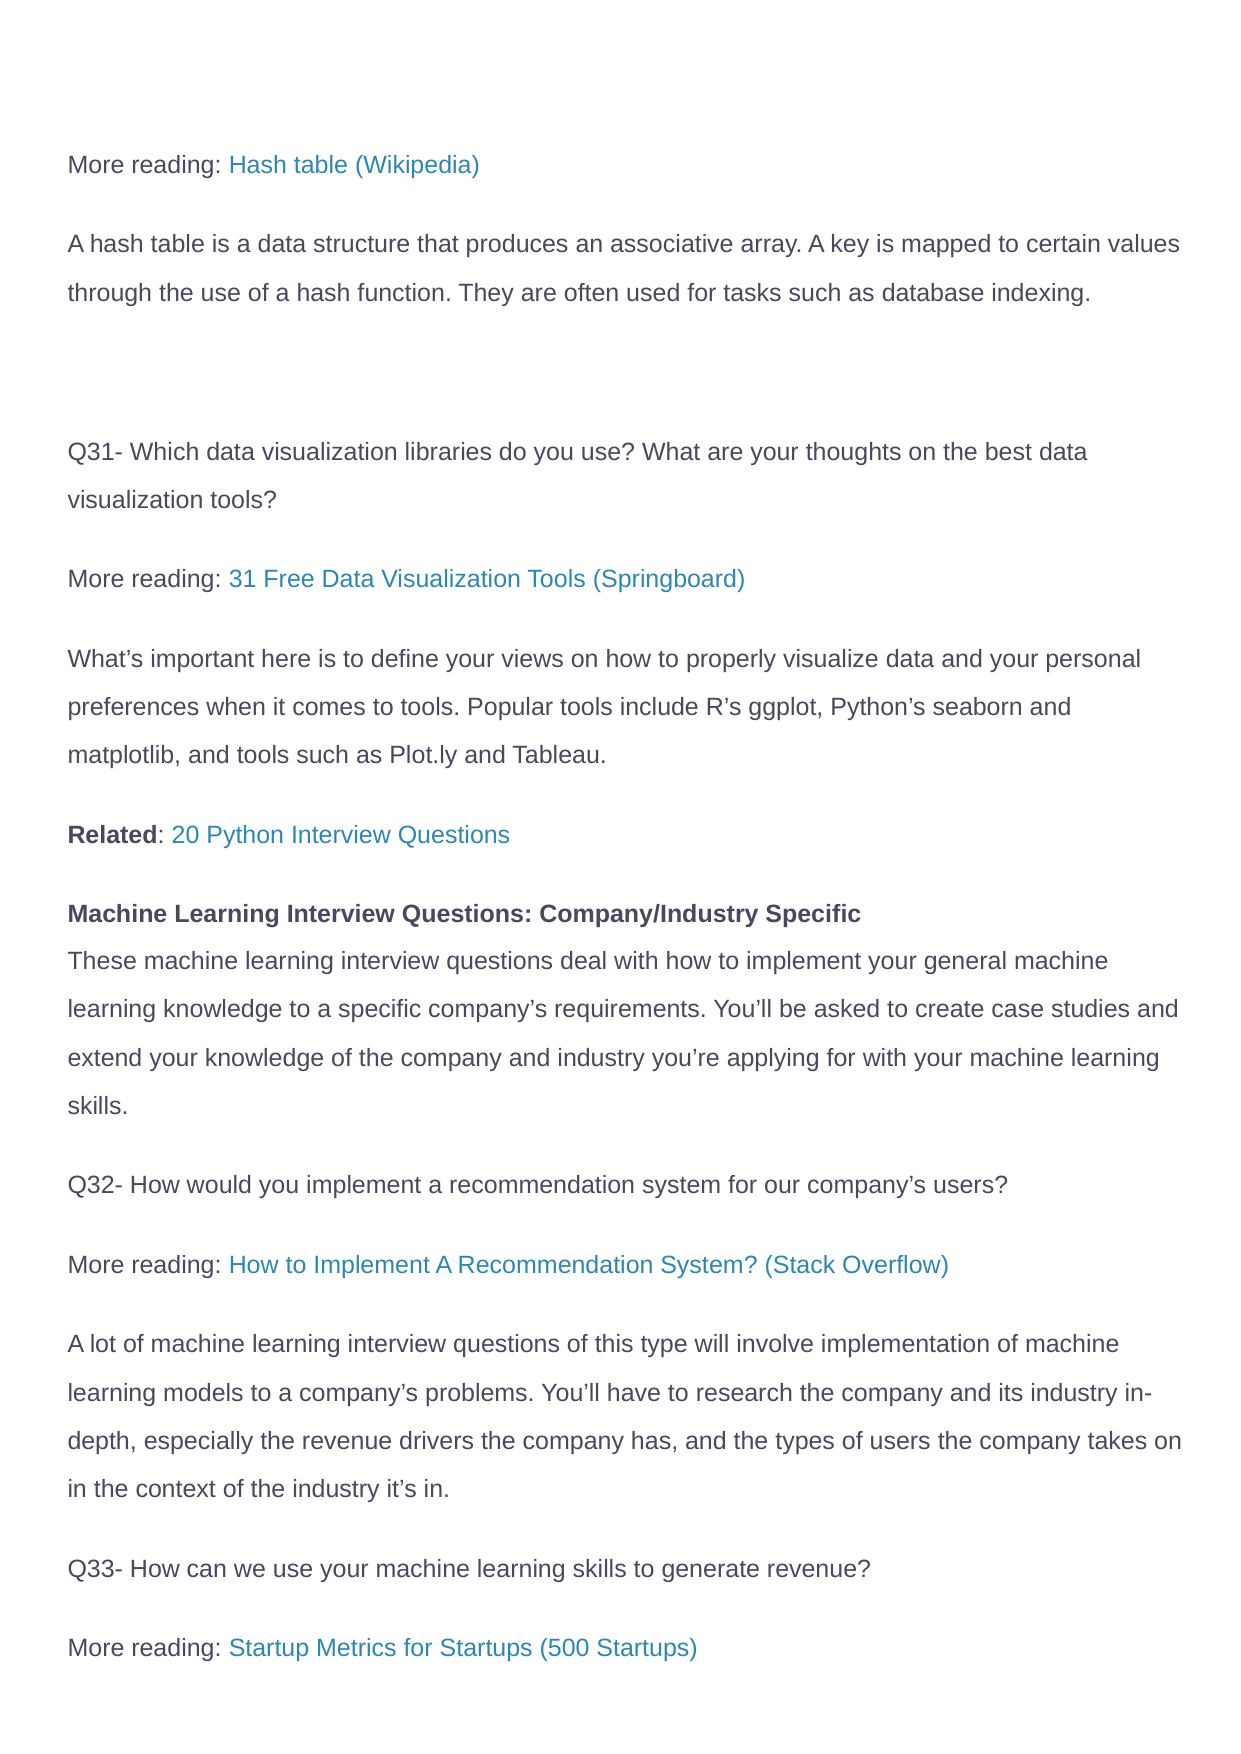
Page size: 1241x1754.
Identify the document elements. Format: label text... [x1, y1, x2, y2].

text What’s important here is to define your views on how to properly visualize data and your personal preferences when it comes to tools. Popular tools include R’s ggplot, Python’s seaborn and matplotlib, and tools such as Plot.ly and Tableau. [67, 644, 1187, 769]
text More reading: 31 Free Data Visualization Tools (Springboard) [67, 564, 1187, 593]
text More reading: Hash table (Wikipedia) [67, 150, 1187, 179]
text A hash table is a data structure that produces an associative array. A key is mapped to certain values through the use of a hash function. They are often used for tasks such as database indexing. [67, 229, 1187, 306]
text More reading: How to Implement A Recommendation System? (Stack Overflow) [67, 1250, 1187, 1279]
text Q32- How would you implement a recommendation system for our company’s users? [67, 1170, 1187, 1199]
subtitle Machine Learning Interview Questions: Company/Industry Specific [67, 899, 1187, 928]
text Related: 20 Python Interview Questions [67, 820, 1187, 848]
text Q33- How can we use your machine learning skills to generate revenue? [67, 1553, 1187, 1582]
text Q31- Which data visualization libraries do you use? What are your thoughts on the best data visualization tools? [67, 437, 1187, 514]
text More reading: Startup Metrics for Startups (500 Startups) [67, 1633, 1187, 1662]
text These machine learning interview questions deal with how to implement your general machine learning knowledge to a specific company’s requirements. You’ll be asked to create case studies and extend your knowledge of the company and industry you’re applying for with your machine learning skills. [67, 946, 1187, 1120]
